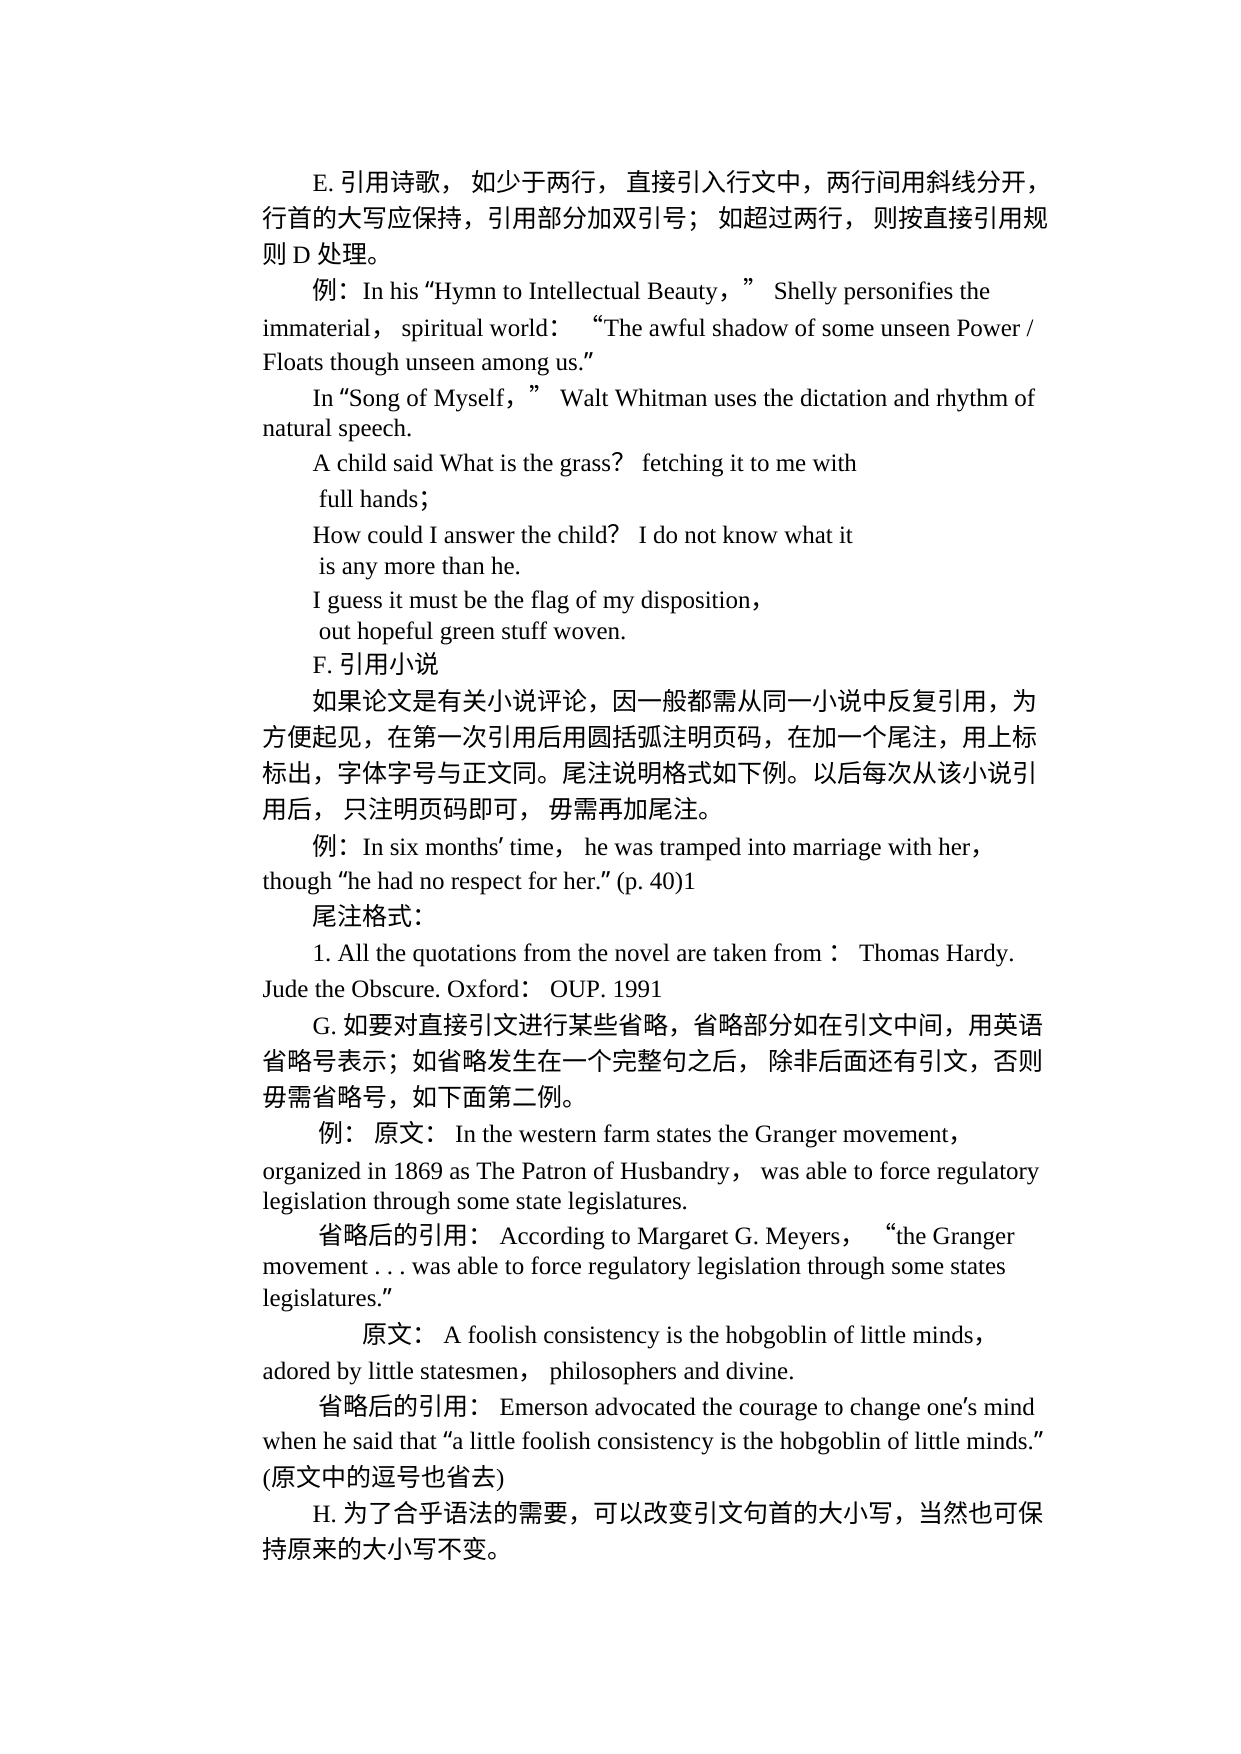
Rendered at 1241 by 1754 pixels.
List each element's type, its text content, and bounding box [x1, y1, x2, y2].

text 1. All the quotations from the novel are taken from ： Thomas Hardy. Jude the Obscure. Oxford： OUP. 1991 [262, 933, 1053, 1005]
text 例：In six months’ time， he was tramped into marriage with her， though “he had no respect for her.” (p. 40)1 [262, 826, 1053, 896]
text 省略后的引用： Emerson advocated the courage to change one’s mind when he said that “a little foolish consistency is the hobgoblin of little minds.” (原文中的逗号也省去) [262, 1387, 1053, 1493]
text 例：In his “Hymn to Intellectual Beauty，” Shelly personifies the immaterial， spiritual world： “The awful shadow of some unseen Power / Floats though unseen among us.” [262, 271, 1053, 377]
text full hands； [262, 478, 1053, 515]
text 如果论文是有关小说评论，因一般都需从同一小说中反复引用，为方便起见，在第一次引用后用圆括弧注明页码，在加一个尾注，用上标标出，字体字号与正文同。尾注说明格式如下例。以后每次从该小说引用后， 只注明页码即可， 毋需再加尾注。 [262, 681, 1053, 826]
text out hopeful green stuff woven. [262, 616, 1053, 645]
text A child said What is the grass？ fetching it to me with [262, 442, 1053, 478]
text G. 如要对直接引文进行某些省略，省略部分如在引文中间，用英语省略号表示；如省略发生在一个完整句之后， 除非后面还有引文，否则毋需省略号，如下面第二例。 [262, 1005, 1053, 1114]
text F. 引用小说 [262, 645, 1053, 681]
text 尾注格式： [262, 896, 1053, 933]
text I guess it must be the flag of my disposition， [262, 580, 1053, 616]
text is any more than he. [262, 551, 1053, 580]
text H. 为了合乎语法的需要，可以改变引文句首的大小写，当然也可保持原来的大小写不变。 [262, 1493, 1053, 1566]
text 省略后的引用： According to Margaret G. Meyers， “the Granger movement . . . was able to force regulatory legislation through some states legislatures.” [262, 1215, 1053, 1314]
text E. 引用诗歌， 如少于两行， 直接引入行文中，两行间用斜线分开， 行首的大写应保持，引用部分加双引号； 如超过两行， 则按直接引用规则D 处理。 [262, 162, 1053, 271]
text How could I answer the child？ I do not know what it [262, 515, 1053, 551]
text In “Song of Myself，” Walt Whitman uses the dictation and rhythm of natural speech. [262, 377, 1053, 442]
text 例： 原文： In the western farm states the Granger movement， organized in 1869 as The Patron of Husbandry， was able to force regulatory legislation through some state legislatures. [262, 1114, 1053, 1215]
text 原文： A foolish consistency is the hobgoblin of little minds， adored by little statesmen， philosophers and divine. [262, 1314, 1053, 1387]
